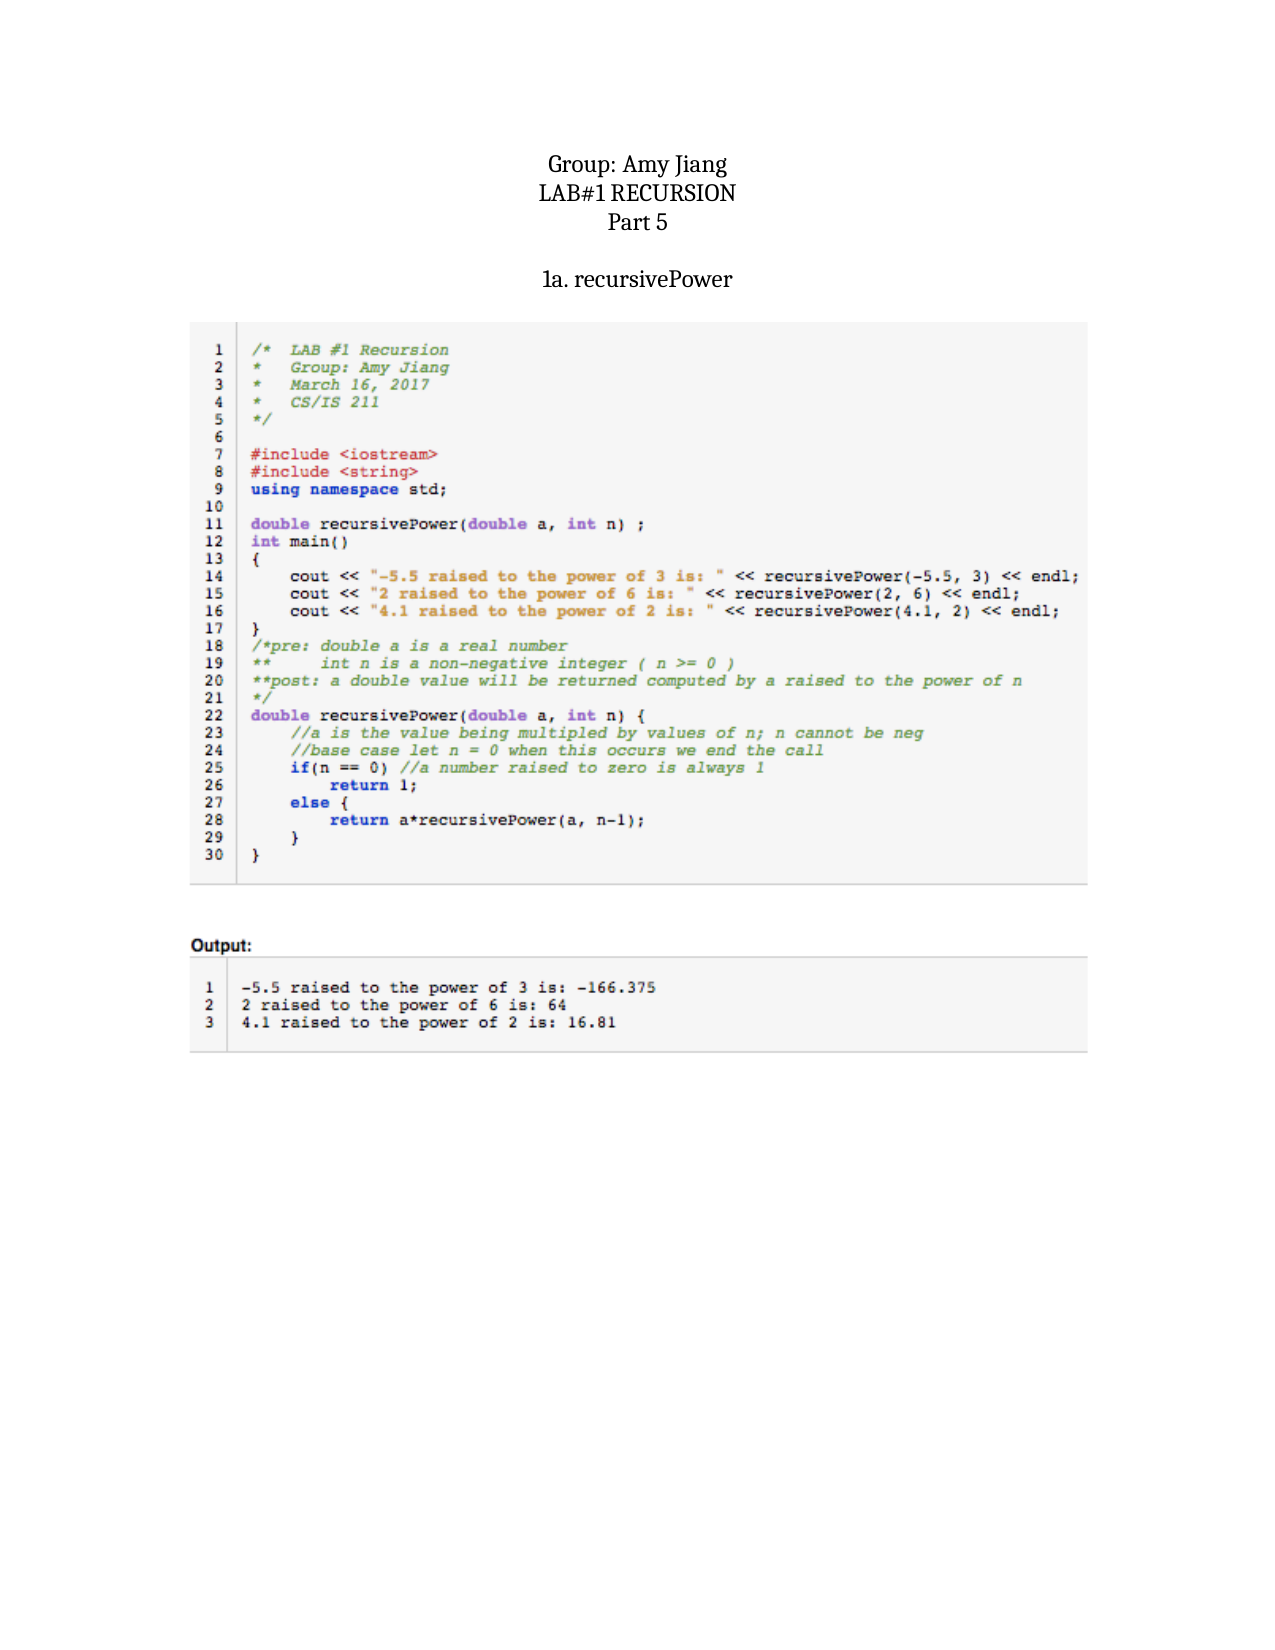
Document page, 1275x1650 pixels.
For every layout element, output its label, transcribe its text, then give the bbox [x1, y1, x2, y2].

text LAB#1 RECURSION [187, 179, 1087, 207]
picture [187, 322, 1088, 1061]
text Group: Amy Jiang [187, 150, 1087, 179]
text Part 5 [187, 207, 1087, 236]
text 1a. recursivePower [187, 265, 1087, 294]
